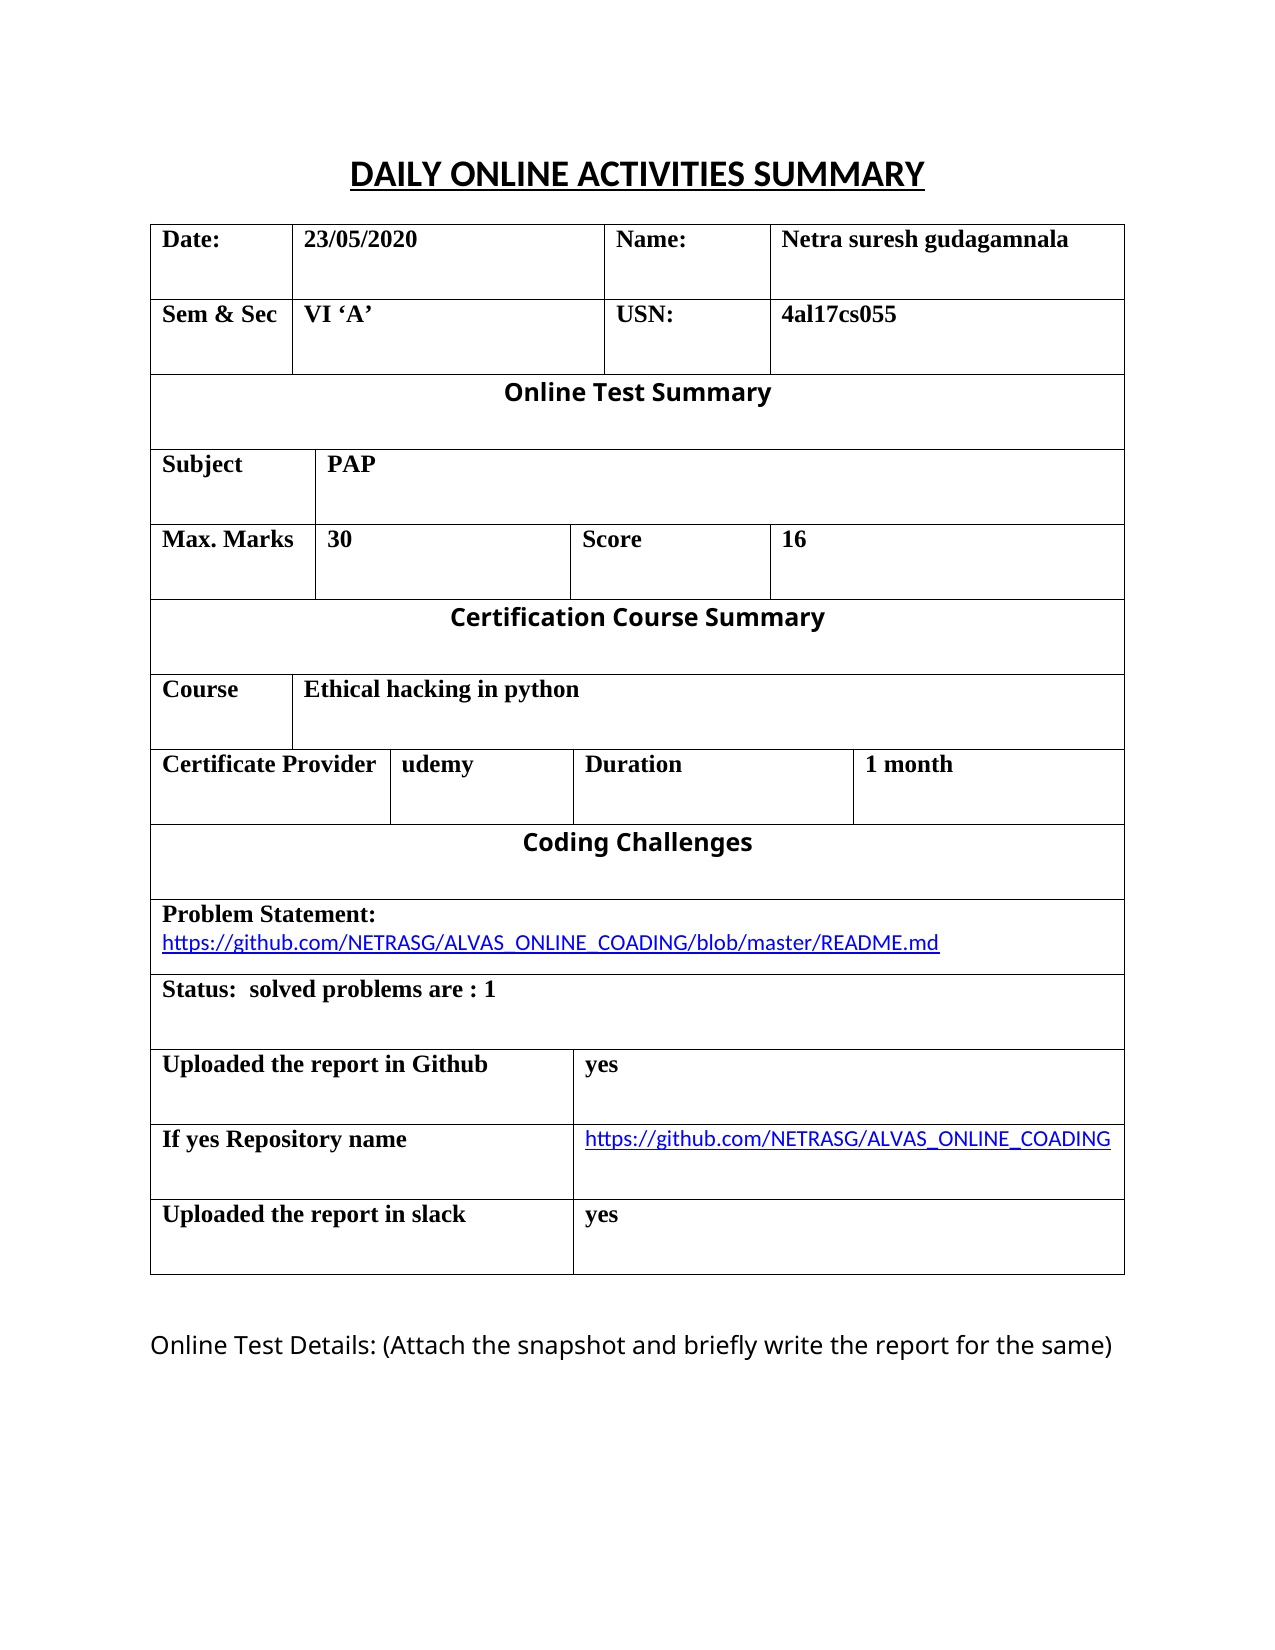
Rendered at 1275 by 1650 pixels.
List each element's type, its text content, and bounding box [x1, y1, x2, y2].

table_cell Status: solved problems are : 1 [151, 975, 1124, 1048]
table_cell 16 [771, 525, 1124, 598]
table_cell Score [571, 525, 770, 598]
table_cell Max. Marks [151, 525, 315, 598]
table_cell Certificate Provider [151, 750, 390, 823]
table_cell Subject [151, 450, 315, 523]
table_cell Uploaded the report in slack [151, 1200, 573, 1273]
table_cell Online Test Summary [151, 375, 1124, 448]
table_cell 1 month [854, 750, 1124, 823]
table_cell Course [151, 675, 292, 748]
table_header Name: [605, 225, 770, 298]
table_cell Problem Statement: https://github.com/NETRASG/ALVAS_ONLINE_COADING/blob/master/README.md [151, 900, 1124, 973]
table_cell udemy [391, 750, 573, 823]
table_cell Coding Challenges [151, 825, 1124, 898]
text Online Test Details: (Attach the snapshot and briefly write the report for the same) [150, 1328, 1125, 1362]
table_cell If yes Repository name [151, 1125, 573, 1198]
table_header Date: [151, 225, 292, 298]
table_cell Duration [574, 750, 853, 823]
table_cell Sem & Sec [151, 300, 292, 373]
table_cell 4al17cs055 [771, 300, 1124, 373]
table_header 23/05/2020 [293, 225, 604, 298]
table_header Netra suresh gudagamnala [771, 225, 1124, 298]
table_cell Certification Course Summary [151, 600, 1124, 673]
table_cell USN: [605, 300, 770, 373]
table_cell 30 [316, 525, 570, 598]
table_cell PAP [316, 450, 1124, 523]
table_cell Ethical hacking in python [293, 675, 1124, 748]
table_cell https://github.com/NETRASG/ALVAS_ONLINE_COADING [574, 1125, 1124, 1198]
table_cell yes [574, 1050, 1124, 1123]
table_cell VI ‘A’ [293, 300, 604, 373]
text DAILY ONLINE ACTIVITIES SUMMARY [150, 150, 1125, 196]
table_cell Uploaded the report in Github [151, 1050, 573, 1123]
table_cell yes [574, 1200, 1124, 1273]
